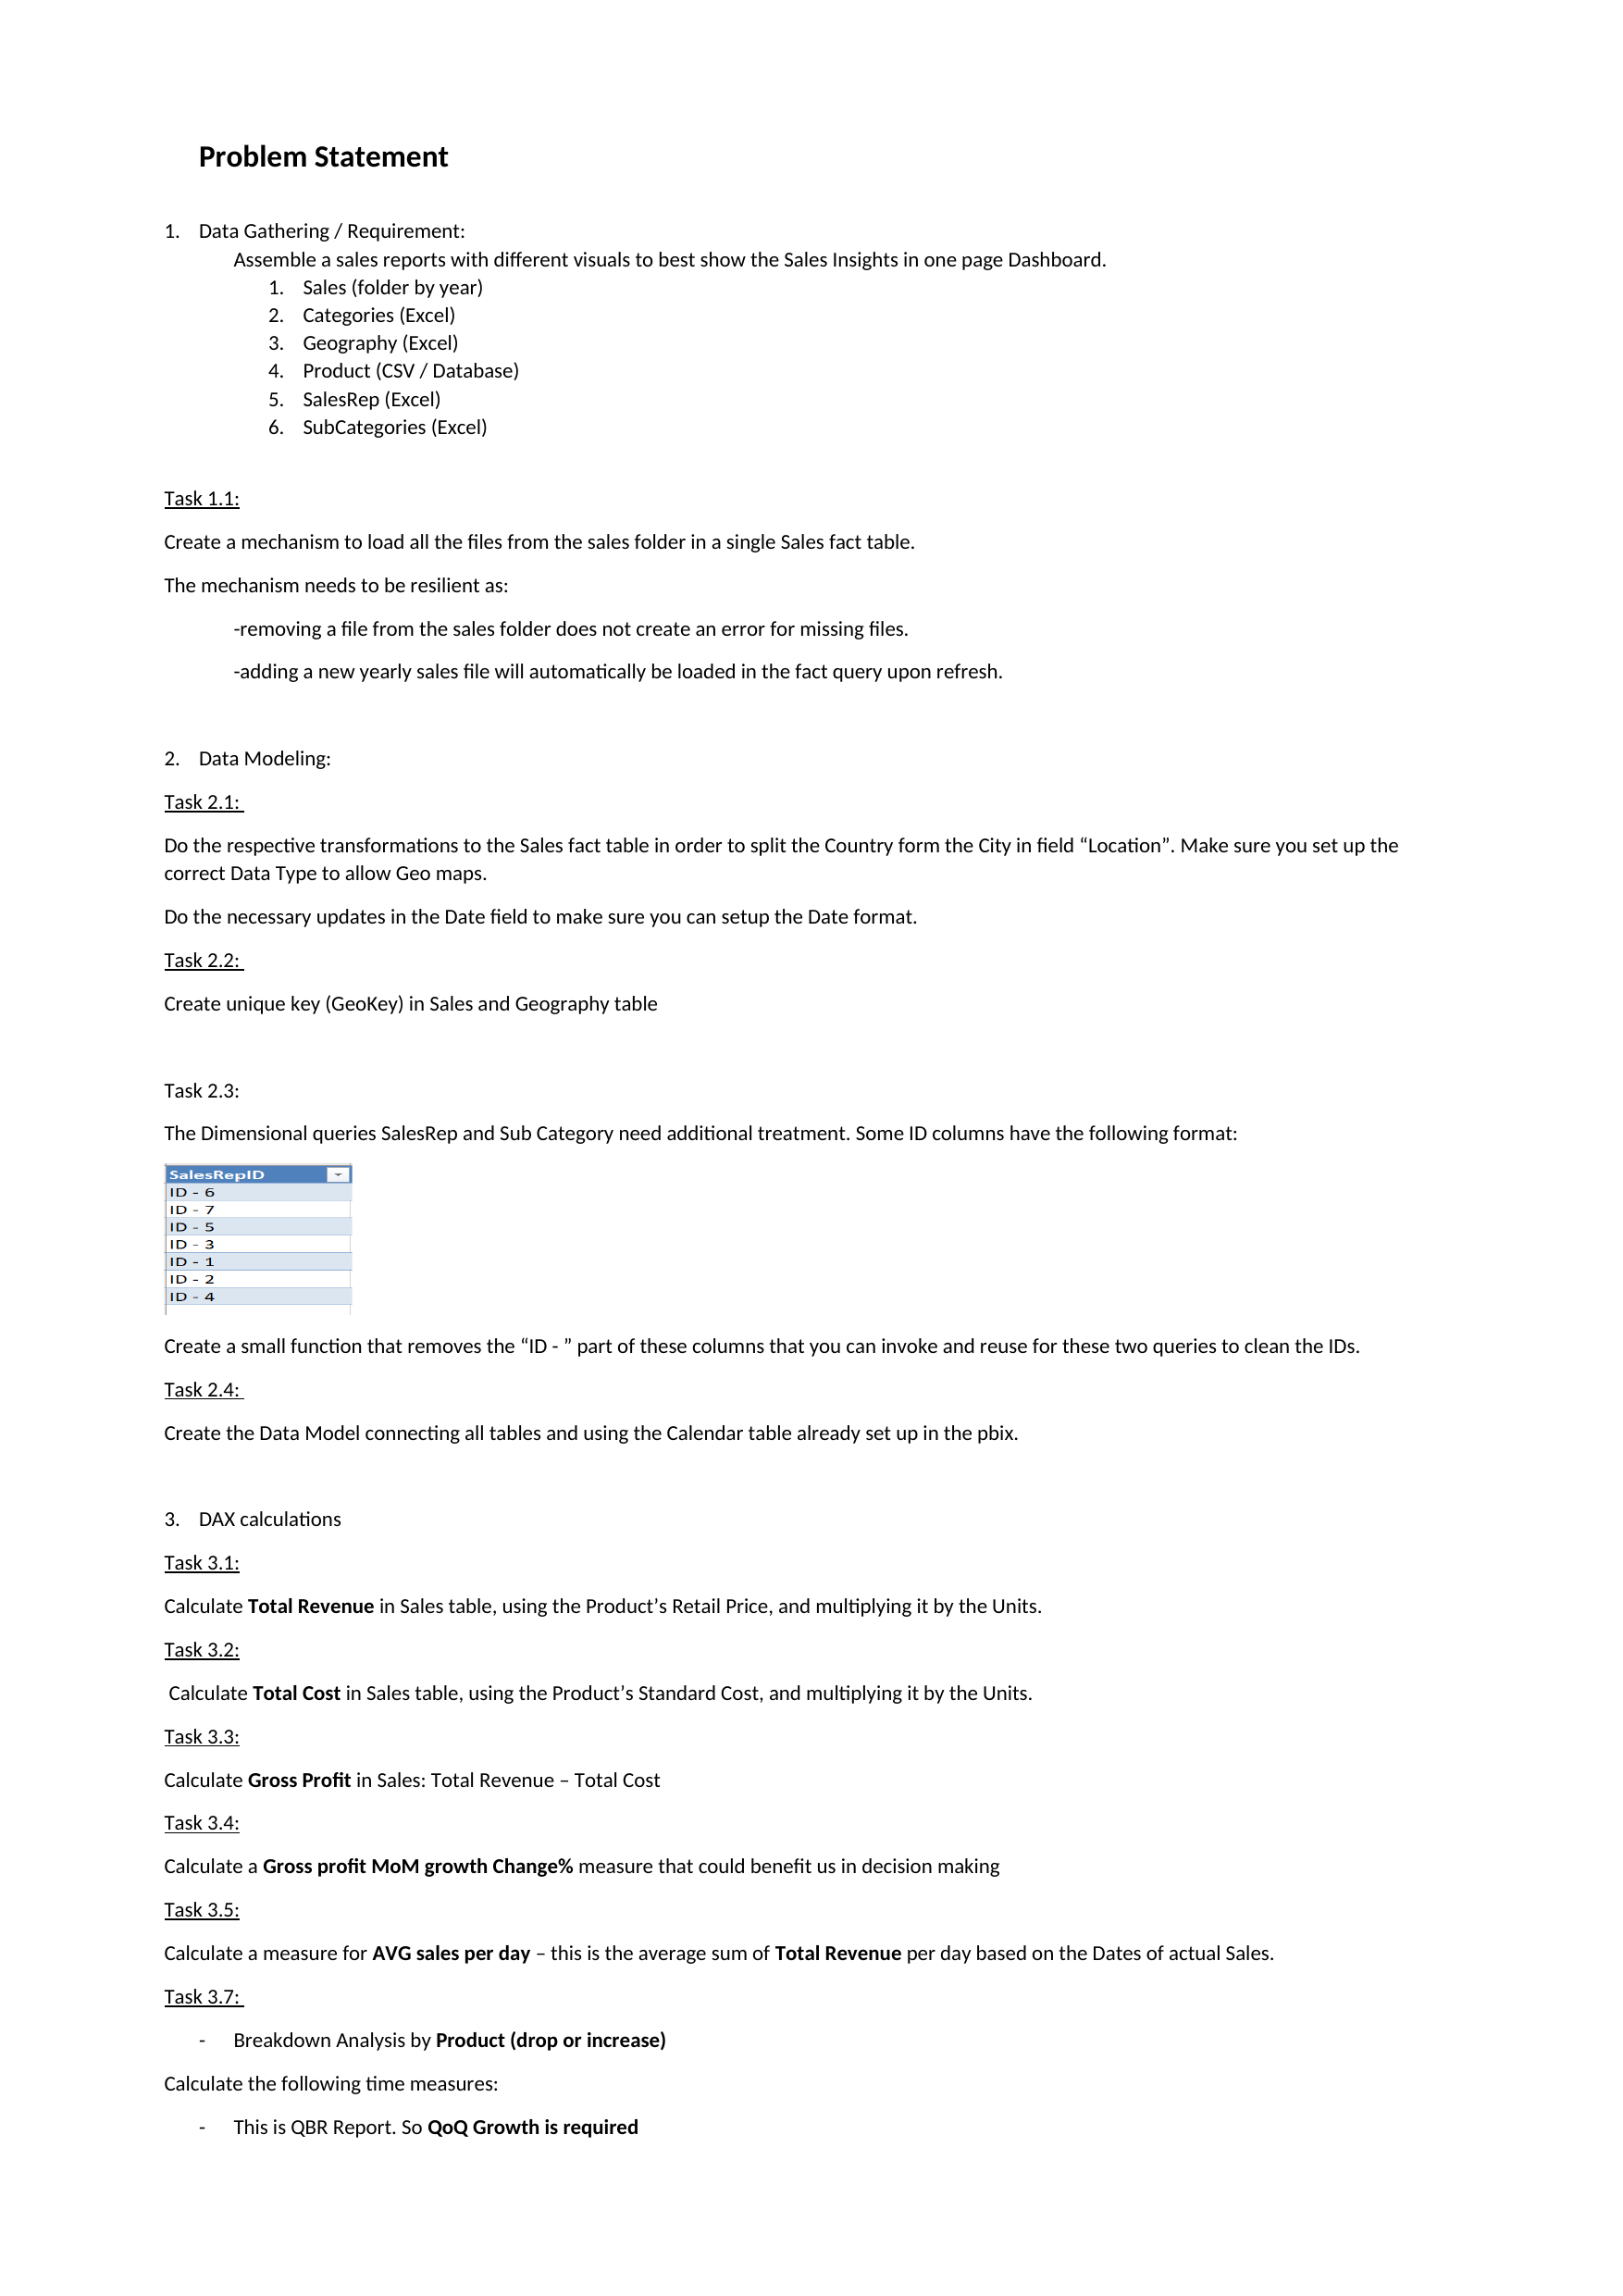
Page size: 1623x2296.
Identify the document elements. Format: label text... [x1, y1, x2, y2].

text Assemble a sales reports with different visuals to best show the Sales Insights in one page Dashboard. [199, 246, 1459, 272]
text Task 3.2: [164, 1636, 1459, 1662]
text -removing a file from the sales folder does not create an error for missing files. [164, 615, 1459, 641]
text Task 3.3: [164, 1723, 1459, 1749]
list Product (CSV / Database) [268, 358, 1459, 383]
text Task 2.4: [164, 1376, 1459, 1402]
text Calculate Total Revenue in Sales table, using the Product’s Retail Price, and multiplying it by the Units. [164, 1593, 1459, 1619]
list SalesRep (Excel) [268, 386, 1459, 412]
text Calculate Gross Profit in Sales: Total Revenue – Total Cost [164, 1767, 1459, 1793]
text Task 3.7: [164, 1983, 1459, 2009]
text -adding a new yearly sales file will automatically be loaded in the fact query upon refresh. [164, 659, 1459, 684]
list Categories (Excel) [268, 302, 1459, 328]
text Problem Statement [199, 137, 1459, 174]
list Sales (folder by year) [268, 274, 1459, 300]
text Create a small function that removes the “ID - ” part of these columns that you can invoke and reuse for these two queries to clean the IDs. [164, 1333, 1459, 1359]
list Geography (Excel) [268, 329, 1459, 355]
text Calculate a Gross profit MoM growth Change% measure that could benefit us in decision making [164, 1853, 1459, 1879]
list SubCategories (Excel) [268, 414, 1459, 440]
text Task 3.1: [164, 1549, 1459, 1575]
list Data Gathering / Requirement: [164, 218, 1459, 243]
list This is QBR Report. So QoQ Growth is required [199, 2114, 1459, 2140]
text Task 2.1: [164, 788, 1459, 814]
text Do the respective transformations to the Sales fact table in order to split the Country form the City in field “Location”. Make sure you set up the correct Data Type to allow Geo maps. [164, 832, 1459, 886]
text Create the Data Model connecting all tables and using the Calendar table already set up in the pbix. [164, 1420, 1459, 1446]
list Data Modeling: [164, 745, 1459, 771]
list DAX calculations [164, 1506, 1459, 1532]
text Do the necessary updates in the Date field to make sure you can setup the Date format. [164, 903, 1459, 929]
text Task 2.3: [164, 1077, 1459, 1103]
text Task 1.1: [164, 485, 1459, 511]
text Task 3.4: [164, 1810, 1459, 1835]
text Create a mechanism to load all the files from the sales folder in a single Sales fact table. [164, 528, 1459, 554]
text Create unique key (GeoKey) in Sales and Geography table [164, 990, 1459, 1016]
text Calculate the following time measures: [164, 2070, 1459, 2096]
text Calculate Total Cost in Sales table, using the Product’s Standard Cost, and multiplying it by the Units. [164, 1680, 1459, 1706]
text The mechanism needs to be resilient as: [164, 572, 1459, 598]
text Calculate a measure for AVG sales per day – this is the average sum of Total Revenue per day based on the Dates of actual Sales. [164, 1940, 1459, 1966]
text Task 3.5: [164, 1896, 1459, 1922]
picture [164, 1163, 353, 1315]
text Task 2.2: [164, 947, 1459, 973]
list Breakdown Analysis by Product (drop or increase) [199, 2027, 1459, 2053]
text The Dimensional queries SalesRep and Sub Category need additional treatment. Some ID columns have the following format: [164, 1121, 1459, 1146]
